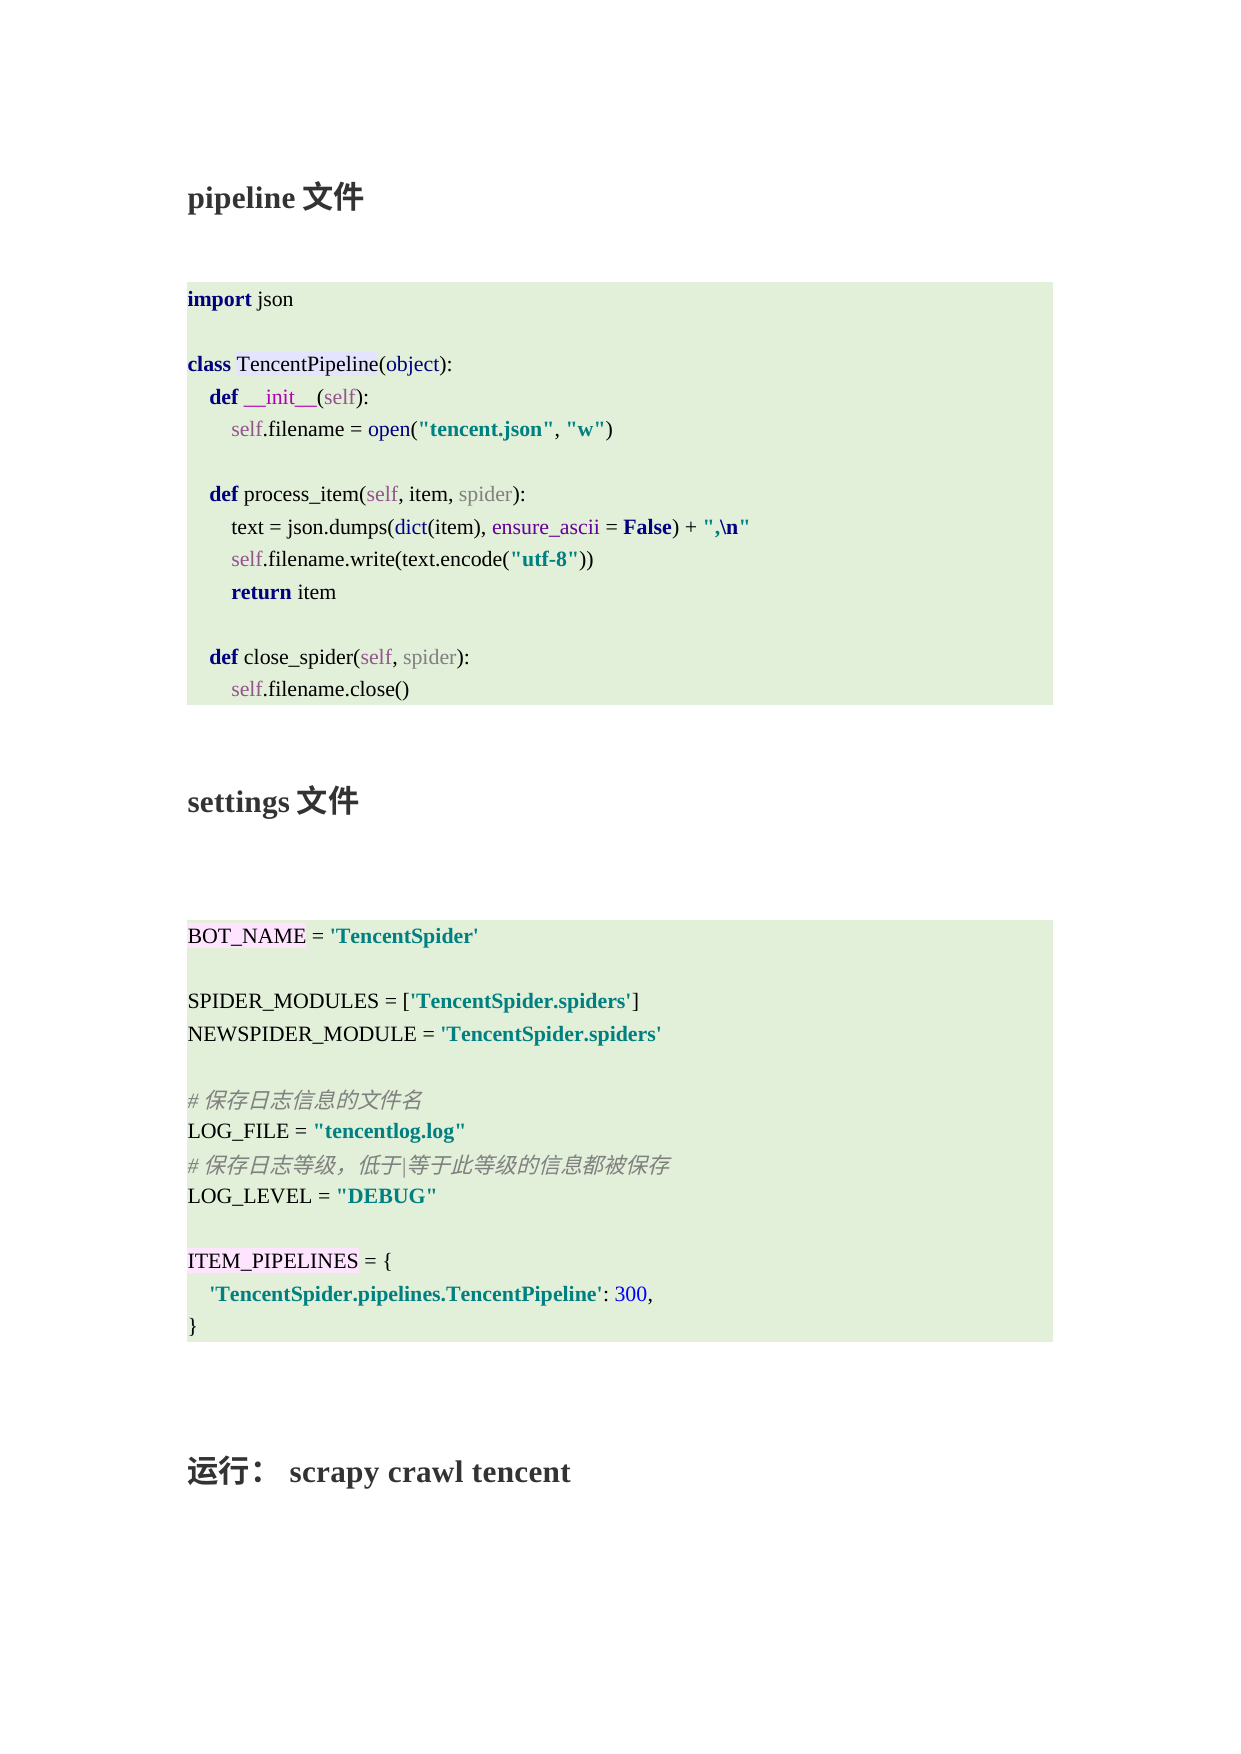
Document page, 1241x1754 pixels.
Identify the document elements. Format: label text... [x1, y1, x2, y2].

text return item [187, 575, 1053, 607]
text LOG_FILE = "tencentlog.log" [187, 1115, 1053, 1147]
text NEWSPIDER_MODULE = 'TencentSpider.spiders' [187, 1017, 1053, 1050]
text class TencentPipeline(object): [187, 347, 1053, 380]
text self.filename.close() [187, 672, 1053, 705]
subtitle 运行： scrapy crawl tencent [187, 1436, 1053, 1501]
text def process_item(self, item, spider): [187, 477, 1053, 510]
text import json [187, 282, 1053, 315]
subtitle settings文件 [187, 767, 1053, 832]
text self.filename.write(text.encode("utf-8")) [187, 542, 1053, 575]
text def __init__(self): [187, 380, 1053, 412]
text ITEM_PIPELINES = { [187, 1245, 1053, 1277]
text text = json.dumps(dict(item), ensure_ascii = False) + ",\n" [187, 510, 1053, 542]
text # 保存日志信息的文件名 [187, 1082, 1053, 1115]
text } [187, 1310, 1053, 1342]
text self.filename = open("tencent.json", "w") [187, 412, 1053, 445]
text def close_spider(self, spider): [187, 640, 1053, 672]
text SPIDER_MODULES = ['TencentSpider.spiders'] [187, 985, 1053, 1017]
text LOG_LEVEL = "DEBUG" [187, 1180, 1053, 1212]
text # 保存日志等级，低于|等于此等级的信息都被保存 [187, 1147, 1053, 1180]
subtitle pipeline文件 [187, 162, 1053, 227]
text BOT_NAME = 'TencentSpider' [187, 920, 1053, 952]
text 'TencentSpider.pipelines.TencentPipeline': 300, [187, 1277, 1053, 1310]
